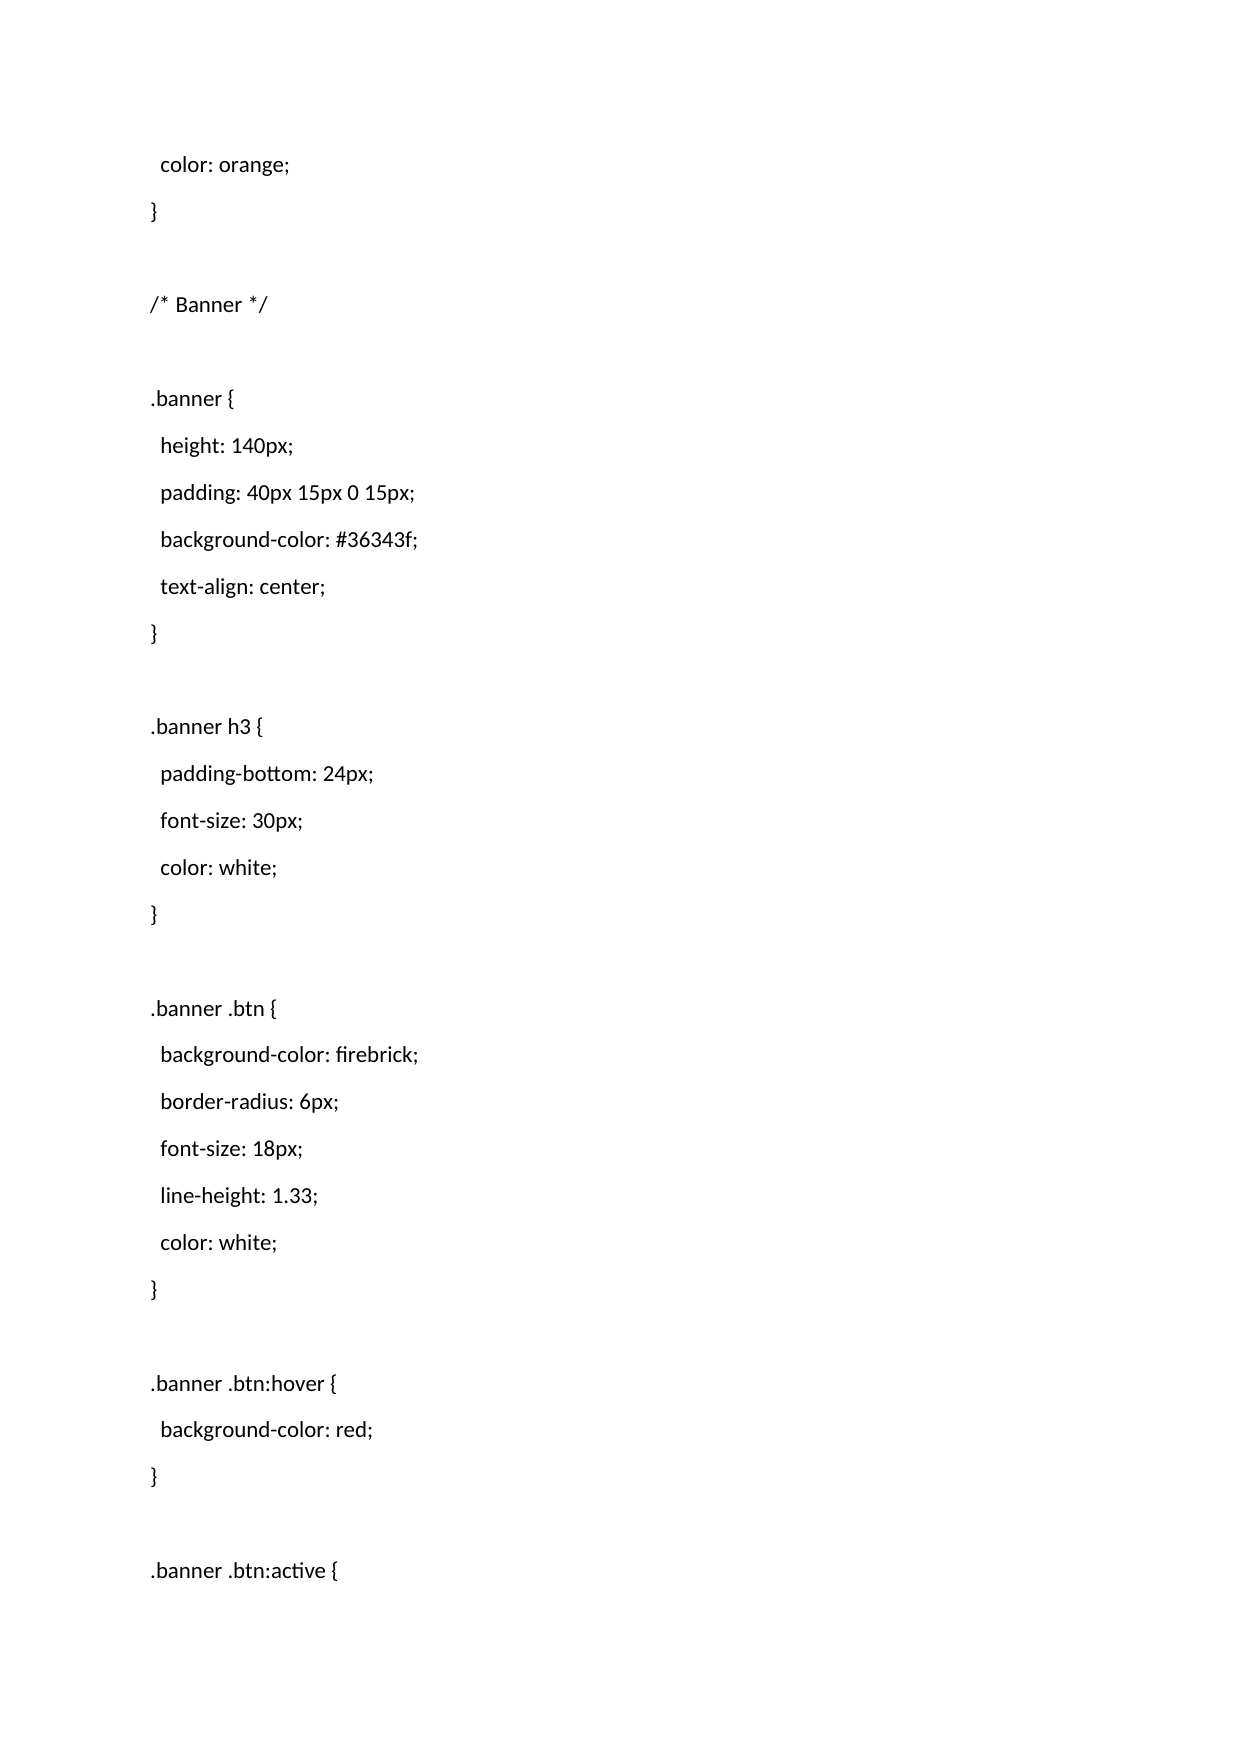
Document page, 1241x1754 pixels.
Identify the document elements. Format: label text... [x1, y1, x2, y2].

text padding: 40px 15px 0 15px; [150, 478, 1090, 506]
text .banner .btn:active { [150, 1556, 1090, 1584]
text font-size: 18px; [150, 1134, 1090, 1162]
text border-radius: 6px; [150, 1087, 1090, 1116]
text } [150, 197, 1090, 225]
text padding-bottom: 24px; [150, 759, 1090, 787]
text color: white; [150, 1228, 1090, 1256]
text .banner .btn { [150, 994, 1090, 1022]
text text-align: center; [150, 572, 1090, 600]
text color: white; [150, 853, 1090, 881]
text background-color: red; [150, 1416, 1090, 1444]
text .banner { [150, 384, 1090, 412]
text line-height: 1.33; [150, 1181, 1090, 1209]
text } [150, 1462, 1090, 1491]
text height: 140px; [150, 431, 1090, 459]
text } [150, 1275, 1090, 1303]
text /* Banner */ [150, 291, 1090, 319]
text } [150, 619, 1090, 647]
text background-color: firebrick; [150, 1041, 1090, 1069]
text } [150, 900, 1090, 928]
text .banner .btn:hover { [150, 1369, 1090, 1397]
text .banner h3 { [150, 712, 1090, 741]
text background-color: #36343f; [150, 525, 1090, 553]
text font-size: 30px; [150, 806, 1090, 834]
text color: orange; [150, 150, 1090, 178]
